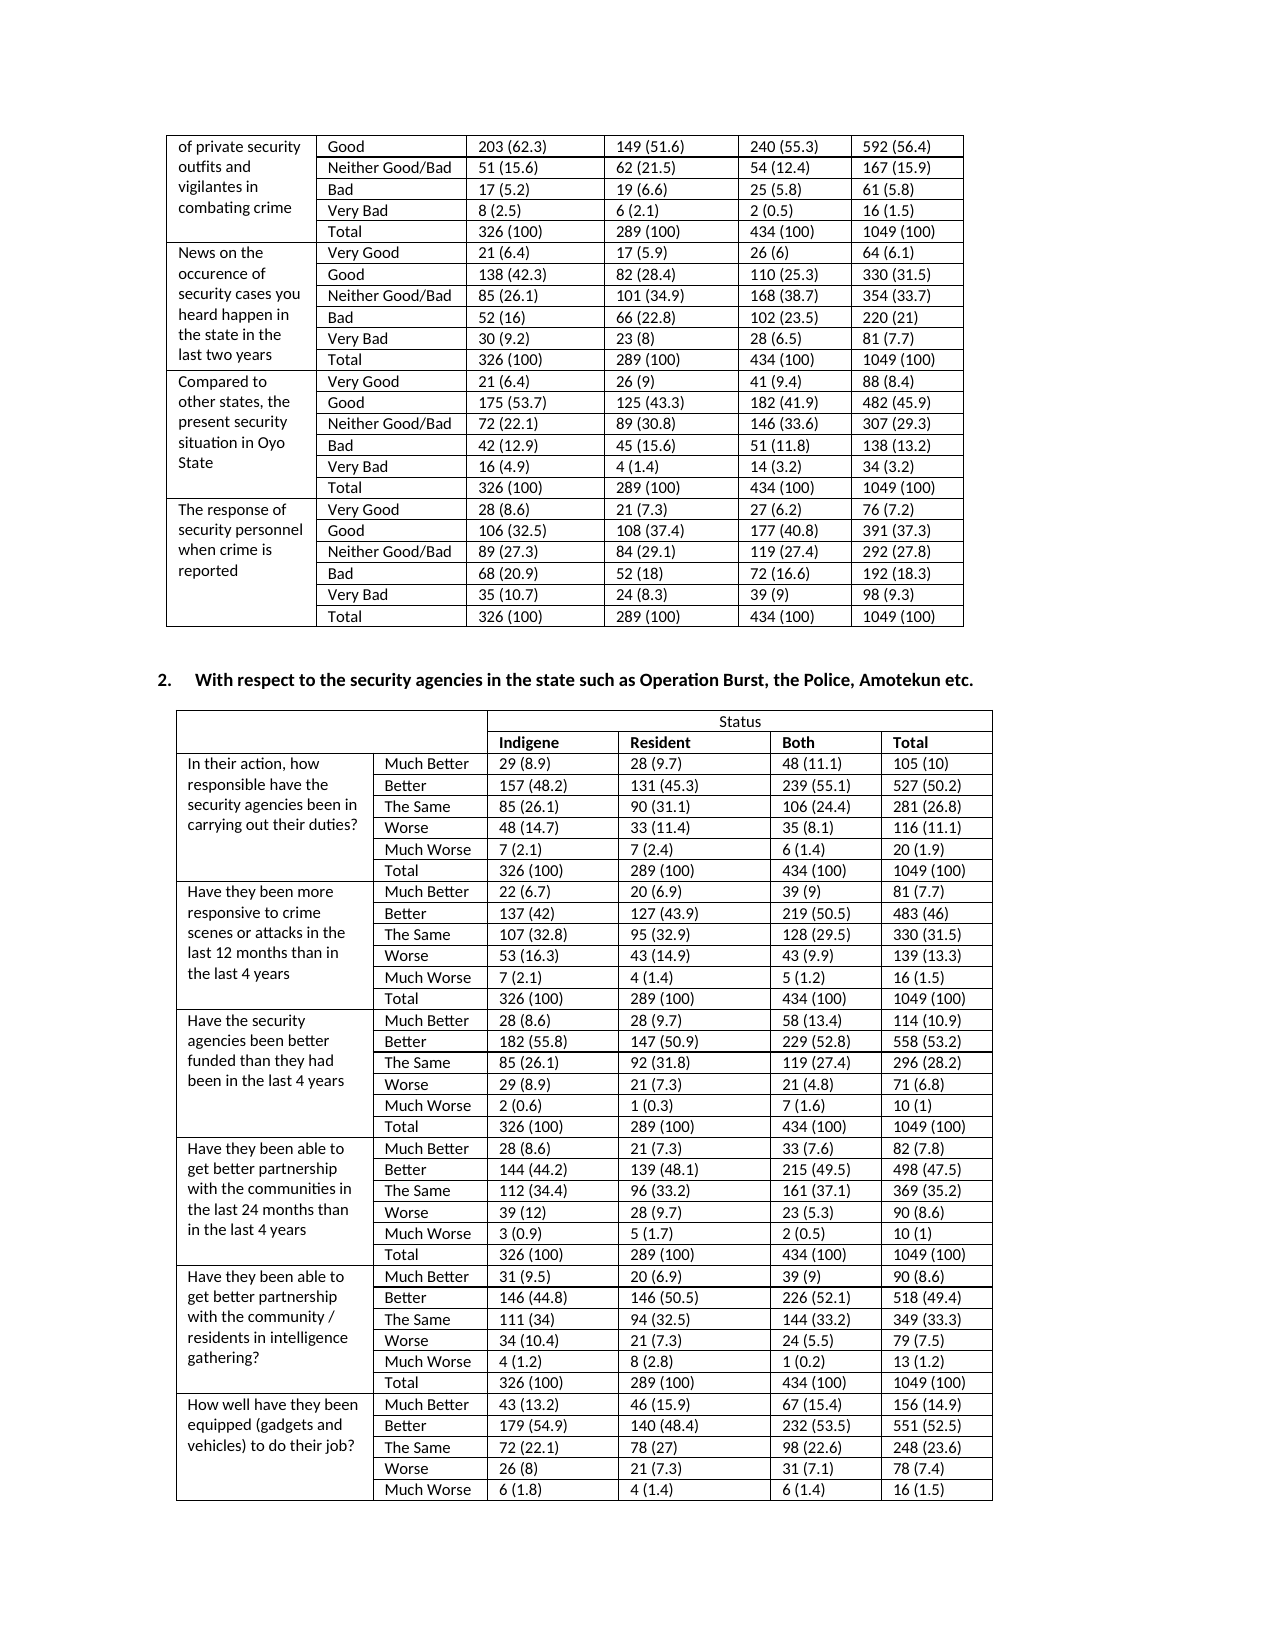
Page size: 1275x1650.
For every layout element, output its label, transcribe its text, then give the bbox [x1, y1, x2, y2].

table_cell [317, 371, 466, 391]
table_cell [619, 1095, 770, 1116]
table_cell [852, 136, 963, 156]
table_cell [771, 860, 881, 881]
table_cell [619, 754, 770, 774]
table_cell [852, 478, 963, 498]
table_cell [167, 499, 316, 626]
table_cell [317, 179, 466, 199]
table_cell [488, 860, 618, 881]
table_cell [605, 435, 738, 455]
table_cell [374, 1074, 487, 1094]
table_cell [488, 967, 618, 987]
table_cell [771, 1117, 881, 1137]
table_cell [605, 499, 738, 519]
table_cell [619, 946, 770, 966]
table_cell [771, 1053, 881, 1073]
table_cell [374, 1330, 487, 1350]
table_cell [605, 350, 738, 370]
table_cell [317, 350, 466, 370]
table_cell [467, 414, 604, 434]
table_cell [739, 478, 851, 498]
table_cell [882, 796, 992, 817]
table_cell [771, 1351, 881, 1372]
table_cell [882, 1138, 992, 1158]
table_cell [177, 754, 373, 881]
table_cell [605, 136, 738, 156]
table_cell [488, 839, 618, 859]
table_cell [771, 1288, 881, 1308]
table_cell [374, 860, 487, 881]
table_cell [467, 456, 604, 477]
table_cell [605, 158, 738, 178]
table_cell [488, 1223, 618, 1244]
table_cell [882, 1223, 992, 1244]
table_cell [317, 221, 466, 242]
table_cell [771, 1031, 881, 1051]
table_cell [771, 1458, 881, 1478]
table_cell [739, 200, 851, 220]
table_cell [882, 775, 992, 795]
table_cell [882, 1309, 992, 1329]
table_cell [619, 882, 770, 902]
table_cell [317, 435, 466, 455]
list With respect to the security agencies in the state such as Operation Burst, the Police, Amotekun etc. [157, 668, 1155, 691]
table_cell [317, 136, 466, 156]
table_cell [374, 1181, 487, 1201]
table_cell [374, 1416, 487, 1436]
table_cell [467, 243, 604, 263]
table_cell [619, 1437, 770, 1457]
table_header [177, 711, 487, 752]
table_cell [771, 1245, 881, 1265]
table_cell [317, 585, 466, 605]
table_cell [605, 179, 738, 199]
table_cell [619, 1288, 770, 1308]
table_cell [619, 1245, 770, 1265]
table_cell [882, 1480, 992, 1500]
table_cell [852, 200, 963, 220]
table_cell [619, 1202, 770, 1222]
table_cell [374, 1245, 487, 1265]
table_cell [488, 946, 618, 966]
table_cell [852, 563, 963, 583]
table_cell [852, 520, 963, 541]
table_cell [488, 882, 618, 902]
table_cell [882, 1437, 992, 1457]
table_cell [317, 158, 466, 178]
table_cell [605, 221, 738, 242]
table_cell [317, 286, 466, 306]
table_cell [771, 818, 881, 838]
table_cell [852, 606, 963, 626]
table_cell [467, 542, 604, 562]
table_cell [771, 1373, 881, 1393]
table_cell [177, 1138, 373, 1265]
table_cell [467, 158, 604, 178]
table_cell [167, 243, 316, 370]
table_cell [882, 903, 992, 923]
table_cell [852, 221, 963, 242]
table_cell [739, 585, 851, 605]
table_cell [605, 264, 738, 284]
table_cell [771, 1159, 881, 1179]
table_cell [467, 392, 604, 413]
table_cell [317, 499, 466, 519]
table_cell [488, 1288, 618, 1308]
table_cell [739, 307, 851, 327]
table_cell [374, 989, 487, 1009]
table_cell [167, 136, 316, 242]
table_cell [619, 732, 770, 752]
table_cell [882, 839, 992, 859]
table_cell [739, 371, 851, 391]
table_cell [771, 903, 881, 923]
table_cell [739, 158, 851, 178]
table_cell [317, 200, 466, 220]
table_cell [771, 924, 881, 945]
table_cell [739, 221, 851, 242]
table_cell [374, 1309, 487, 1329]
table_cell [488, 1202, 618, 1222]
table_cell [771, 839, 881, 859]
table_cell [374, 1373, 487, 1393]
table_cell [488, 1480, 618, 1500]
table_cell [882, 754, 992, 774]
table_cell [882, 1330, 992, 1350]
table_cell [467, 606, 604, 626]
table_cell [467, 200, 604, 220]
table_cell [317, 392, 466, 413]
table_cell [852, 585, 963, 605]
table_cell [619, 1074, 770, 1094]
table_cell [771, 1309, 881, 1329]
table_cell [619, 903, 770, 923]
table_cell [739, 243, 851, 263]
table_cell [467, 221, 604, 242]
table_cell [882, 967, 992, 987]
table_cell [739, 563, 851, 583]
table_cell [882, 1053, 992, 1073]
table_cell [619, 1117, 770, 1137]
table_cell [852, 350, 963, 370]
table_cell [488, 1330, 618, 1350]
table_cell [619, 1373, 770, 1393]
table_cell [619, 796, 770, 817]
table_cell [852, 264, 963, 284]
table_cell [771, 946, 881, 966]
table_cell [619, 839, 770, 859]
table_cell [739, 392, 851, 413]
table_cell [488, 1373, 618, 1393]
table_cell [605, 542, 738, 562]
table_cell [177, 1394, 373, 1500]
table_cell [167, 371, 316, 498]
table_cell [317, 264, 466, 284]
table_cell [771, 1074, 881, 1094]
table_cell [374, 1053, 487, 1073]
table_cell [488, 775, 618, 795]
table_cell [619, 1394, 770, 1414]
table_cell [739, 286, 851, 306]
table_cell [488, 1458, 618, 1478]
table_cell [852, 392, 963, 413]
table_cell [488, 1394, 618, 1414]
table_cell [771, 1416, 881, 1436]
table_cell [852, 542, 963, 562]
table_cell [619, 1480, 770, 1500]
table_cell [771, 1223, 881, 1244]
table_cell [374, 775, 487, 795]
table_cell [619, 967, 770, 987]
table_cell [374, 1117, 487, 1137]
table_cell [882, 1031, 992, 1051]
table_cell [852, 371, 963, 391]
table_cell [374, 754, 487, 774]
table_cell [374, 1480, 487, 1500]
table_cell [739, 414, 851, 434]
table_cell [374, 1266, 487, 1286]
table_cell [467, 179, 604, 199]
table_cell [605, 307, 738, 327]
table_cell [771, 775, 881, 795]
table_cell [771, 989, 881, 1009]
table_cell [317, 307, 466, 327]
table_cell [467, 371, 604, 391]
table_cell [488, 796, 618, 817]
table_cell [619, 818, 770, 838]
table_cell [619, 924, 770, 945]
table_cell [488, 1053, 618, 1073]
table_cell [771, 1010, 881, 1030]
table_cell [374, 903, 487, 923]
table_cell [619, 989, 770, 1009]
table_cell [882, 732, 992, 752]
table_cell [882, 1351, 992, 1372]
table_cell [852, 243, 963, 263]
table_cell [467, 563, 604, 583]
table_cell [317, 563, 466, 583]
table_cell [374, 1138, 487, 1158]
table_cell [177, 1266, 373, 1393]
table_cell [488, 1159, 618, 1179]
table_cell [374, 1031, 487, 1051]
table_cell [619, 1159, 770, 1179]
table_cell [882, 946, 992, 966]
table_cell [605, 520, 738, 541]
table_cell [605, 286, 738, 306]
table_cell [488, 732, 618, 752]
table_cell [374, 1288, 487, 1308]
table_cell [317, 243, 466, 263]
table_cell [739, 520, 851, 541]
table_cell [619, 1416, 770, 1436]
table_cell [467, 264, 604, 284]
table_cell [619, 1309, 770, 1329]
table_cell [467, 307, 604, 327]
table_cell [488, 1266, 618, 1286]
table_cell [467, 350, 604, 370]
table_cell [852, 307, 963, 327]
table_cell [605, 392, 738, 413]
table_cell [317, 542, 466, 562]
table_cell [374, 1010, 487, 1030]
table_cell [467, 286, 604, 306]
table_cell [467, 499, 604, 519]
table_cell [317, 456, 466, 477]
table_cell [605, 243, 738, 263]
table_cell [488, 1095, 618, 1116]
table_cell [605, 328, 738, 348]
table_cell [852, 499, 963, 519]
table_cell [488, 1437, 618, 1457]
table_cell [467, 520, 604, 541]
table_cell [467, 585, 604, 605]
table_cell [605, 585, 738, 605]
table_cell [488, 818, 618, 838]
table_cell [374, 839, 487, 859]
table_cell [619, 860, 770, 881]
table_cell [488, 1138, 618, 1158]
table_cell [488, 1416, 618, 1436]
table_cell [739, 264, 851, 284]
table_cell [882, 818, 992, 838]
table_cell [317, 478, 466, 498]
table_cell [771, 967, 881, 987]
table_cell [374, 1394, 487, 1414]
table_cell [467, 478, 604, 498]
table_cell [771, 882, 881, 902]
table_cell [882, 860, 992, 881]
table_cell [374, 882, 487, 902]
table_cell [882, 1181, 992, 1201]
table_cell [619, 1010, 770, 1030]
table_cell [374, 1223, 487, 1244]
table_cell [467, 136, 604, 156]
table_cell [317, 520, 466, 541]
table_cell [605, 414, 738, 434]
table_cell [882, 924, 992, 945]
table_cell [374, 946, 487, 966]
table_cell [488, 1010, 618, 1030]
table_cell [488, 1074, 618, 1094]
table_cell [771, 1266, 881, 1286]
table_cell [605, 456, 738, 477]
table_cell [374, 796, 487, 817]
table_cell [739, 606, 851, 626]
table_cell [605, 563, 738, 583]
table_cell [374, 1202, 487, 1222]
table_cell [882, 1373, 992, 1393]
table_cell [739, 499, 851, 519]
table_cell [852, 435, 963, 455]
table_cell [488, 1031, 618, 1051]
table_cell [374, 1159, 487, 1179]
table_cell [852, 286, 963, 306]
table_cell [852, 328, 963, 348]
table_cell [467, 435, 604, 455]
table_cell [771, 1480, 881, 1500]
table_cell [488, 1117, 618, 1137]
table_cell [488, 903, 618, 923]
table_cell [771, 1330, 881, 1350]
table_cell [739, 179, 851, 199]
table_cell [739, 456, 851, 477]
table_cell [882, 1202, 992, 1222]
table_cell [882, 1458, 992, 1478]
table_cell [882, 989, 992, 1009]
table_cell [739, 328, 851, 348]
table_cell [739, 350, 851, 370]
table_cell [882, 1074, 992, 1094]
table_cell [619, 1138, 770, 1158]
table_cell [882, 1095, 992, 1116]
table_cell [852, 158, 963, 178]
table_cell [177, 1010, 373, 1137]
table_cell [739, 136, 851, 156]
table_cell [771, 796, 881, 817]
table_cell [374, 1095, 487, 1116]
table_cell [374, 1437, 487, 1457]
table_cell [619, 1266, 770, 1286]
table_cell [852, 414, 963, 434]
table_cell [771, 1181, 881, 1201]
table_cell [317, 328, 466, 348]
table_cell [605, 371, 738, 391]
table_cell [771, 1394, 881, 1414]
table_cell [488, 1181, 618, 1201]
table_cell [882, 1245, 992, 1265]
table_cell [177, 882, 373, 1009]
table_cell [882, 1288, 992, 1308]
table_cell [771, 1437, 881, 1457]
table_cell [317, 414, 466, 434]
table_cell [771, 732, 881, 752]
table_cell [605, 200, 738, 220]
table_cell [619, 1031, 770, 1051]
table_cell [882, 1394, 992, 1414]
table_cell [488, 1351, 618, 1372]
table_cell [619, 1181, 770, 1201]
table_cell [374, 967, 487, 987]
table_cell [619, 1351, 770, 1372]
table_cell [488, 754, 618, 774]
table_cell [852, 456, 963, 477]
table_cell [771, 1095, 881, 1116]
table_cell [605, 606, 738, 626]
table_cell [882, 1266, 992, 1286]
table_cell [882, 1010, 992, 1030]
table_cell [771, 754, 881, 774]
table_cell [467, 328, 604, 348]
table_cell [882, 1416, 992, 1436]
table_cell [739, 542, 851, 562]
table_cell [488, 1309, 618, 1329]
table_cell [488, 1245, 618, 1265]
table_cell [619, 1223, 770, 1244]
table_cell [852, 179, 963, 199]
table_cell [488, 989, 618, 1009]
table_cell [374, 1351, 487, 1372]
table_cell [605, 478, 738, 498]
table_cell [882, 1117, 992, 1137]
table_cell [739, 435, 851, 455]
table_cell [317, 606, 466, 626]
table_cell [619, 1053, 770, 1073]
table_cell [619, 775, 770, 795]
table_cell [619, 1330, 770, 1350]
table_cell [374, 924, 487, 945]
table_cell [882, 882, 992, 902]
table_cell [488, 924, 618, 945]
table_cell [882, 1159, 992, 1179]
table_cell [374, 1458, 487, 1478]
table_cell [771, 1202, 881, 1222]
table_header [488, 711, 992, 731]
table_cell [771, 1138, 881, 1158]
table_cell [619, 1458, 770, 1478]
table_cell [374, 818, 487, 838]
